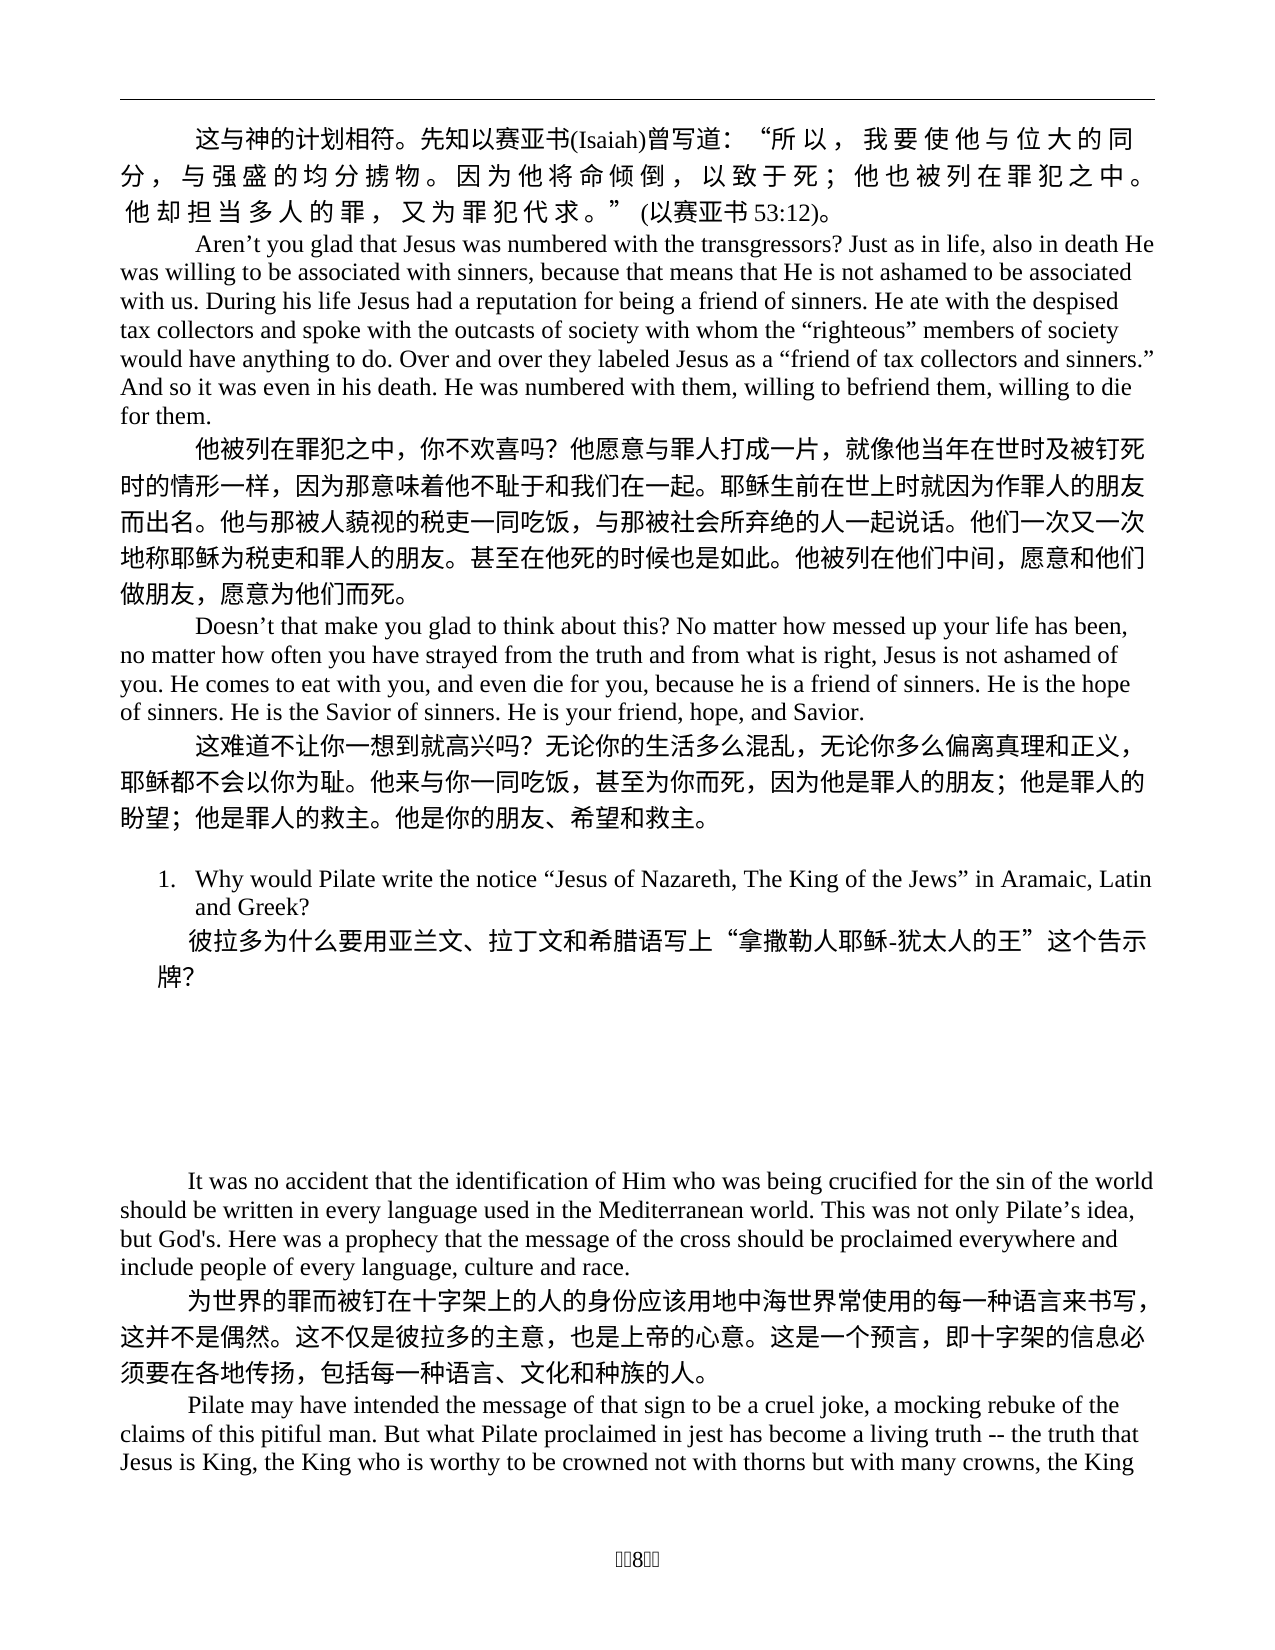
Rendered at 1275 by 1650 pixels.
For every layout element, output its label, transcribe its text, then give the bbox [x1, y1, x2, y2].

text 这与神的计划相符。先知以赛亚书(Isaiah)曾写道：“所 以 ， 我 要 使 他 与 位 大 的 同 分 ， 与 强 盛 的 均 分 掳 物 。 因 为 他 将 命 倾 倒 ， 以 致 于 死 ； 他 也 被 列 在 罪 犯 之 中 。 他 却 担 当 多 人 的 罪 ， 又 为 罪 犯 代 求 。” (以赛亚书53:12)。 [120, 120, 1155, 229]
text 他被列在罪犯之中，你不欢喜吗？他愿意与罪人打成一片，就像他当年在世时及被钉死时的情形一样，因为那意味着他不耻于和我们在一起。耶稣生前在世上时就因为作罪人的朋友而出名。他与那被人藐视的税吏一同吃饭，与那被社会所弃绝的人一起说话。他们一次又一次地称耶稣为税吏和罪人的朋友。甚至在他死的时候也是如此。他被列在他们中间，愿意和他们做朋友，愿意为他们而死。 [120, 430, 1155, 611]
text It was no accident that the identification of Him who was being crucified for the sin of the world should be written in every language used in the Mediterranean world. This was not only Pilate’s idea, but God's. Here was a prophecy that the message of the cross should be proclaimed everywhere and include people of every language, culture and race. [120, 1166, 1155, 1281]
list Why would Pilate write the notice “Jesus of Nazareth, The King of the Jews” in Aramaic, Latin and Greek? [157, 864, 1155, 921]
text 为世界的罪而被钉在十字架上的人的身份应该用地中海世界常使用的每一种语言来书写，这并不是偶然。这不仅是彼拉多的主意，也是上帝的心意。这是一个预言，即十字架的信息必须要在各地传扬，包括每一种语言、文化和种族的人。 [120, 1281, 1155, 1390]
text 这难道不让你一想到就高兴吗？无论你的生活多么混乱，无论你多么偏离真理和正义，耶稣都不会以你为耻。他来与你一同吃饭，甚至为你而死，因为他是罪人的朋友；他是罪人的盼望；他是罪人的救主。他是你的朋友、希望和救主。 [120, 726, 1155, 835]
text Doesn’t that make you glad to think about this? No matter how messed up your life has been, no matter how often you have strayed from the truth and from what is right, Jesus is not ashamed of you. He comes to eat with you, and even die for you, because he is a friend of sinners. He is the hope of sinners. He is the Savior of sinners. He is your friend, hope, and Savior. [120, 611, 1155, 726]
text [120, 1390, 1155, 1476]
text Aren’t you glad that Jesus was numbered with the transgressors? Just as in life, also in death He was willing to be associated with sinners, because that means that He is not ashamed to be associated with us. During his life Jesus had a reputation for being a friend of sinners. He ate with the despised tax collectors and spoke with the outcasts of society with whom the “righteous” members of society would have anything to do. Over and over they labeled Jesus as a “friend of tax collectors and sinners.” And so it was even in his death. He was numbered with them, willing to befriend them, willing to die for them. [120, 229, 1155, 430]
text 彼拉多为什么要用亚兰文、拉丁文和希腊语写上“拿撒勒人耶稣-犹太人的王”这个告示牌？ [157, 921, 1155, 994]
